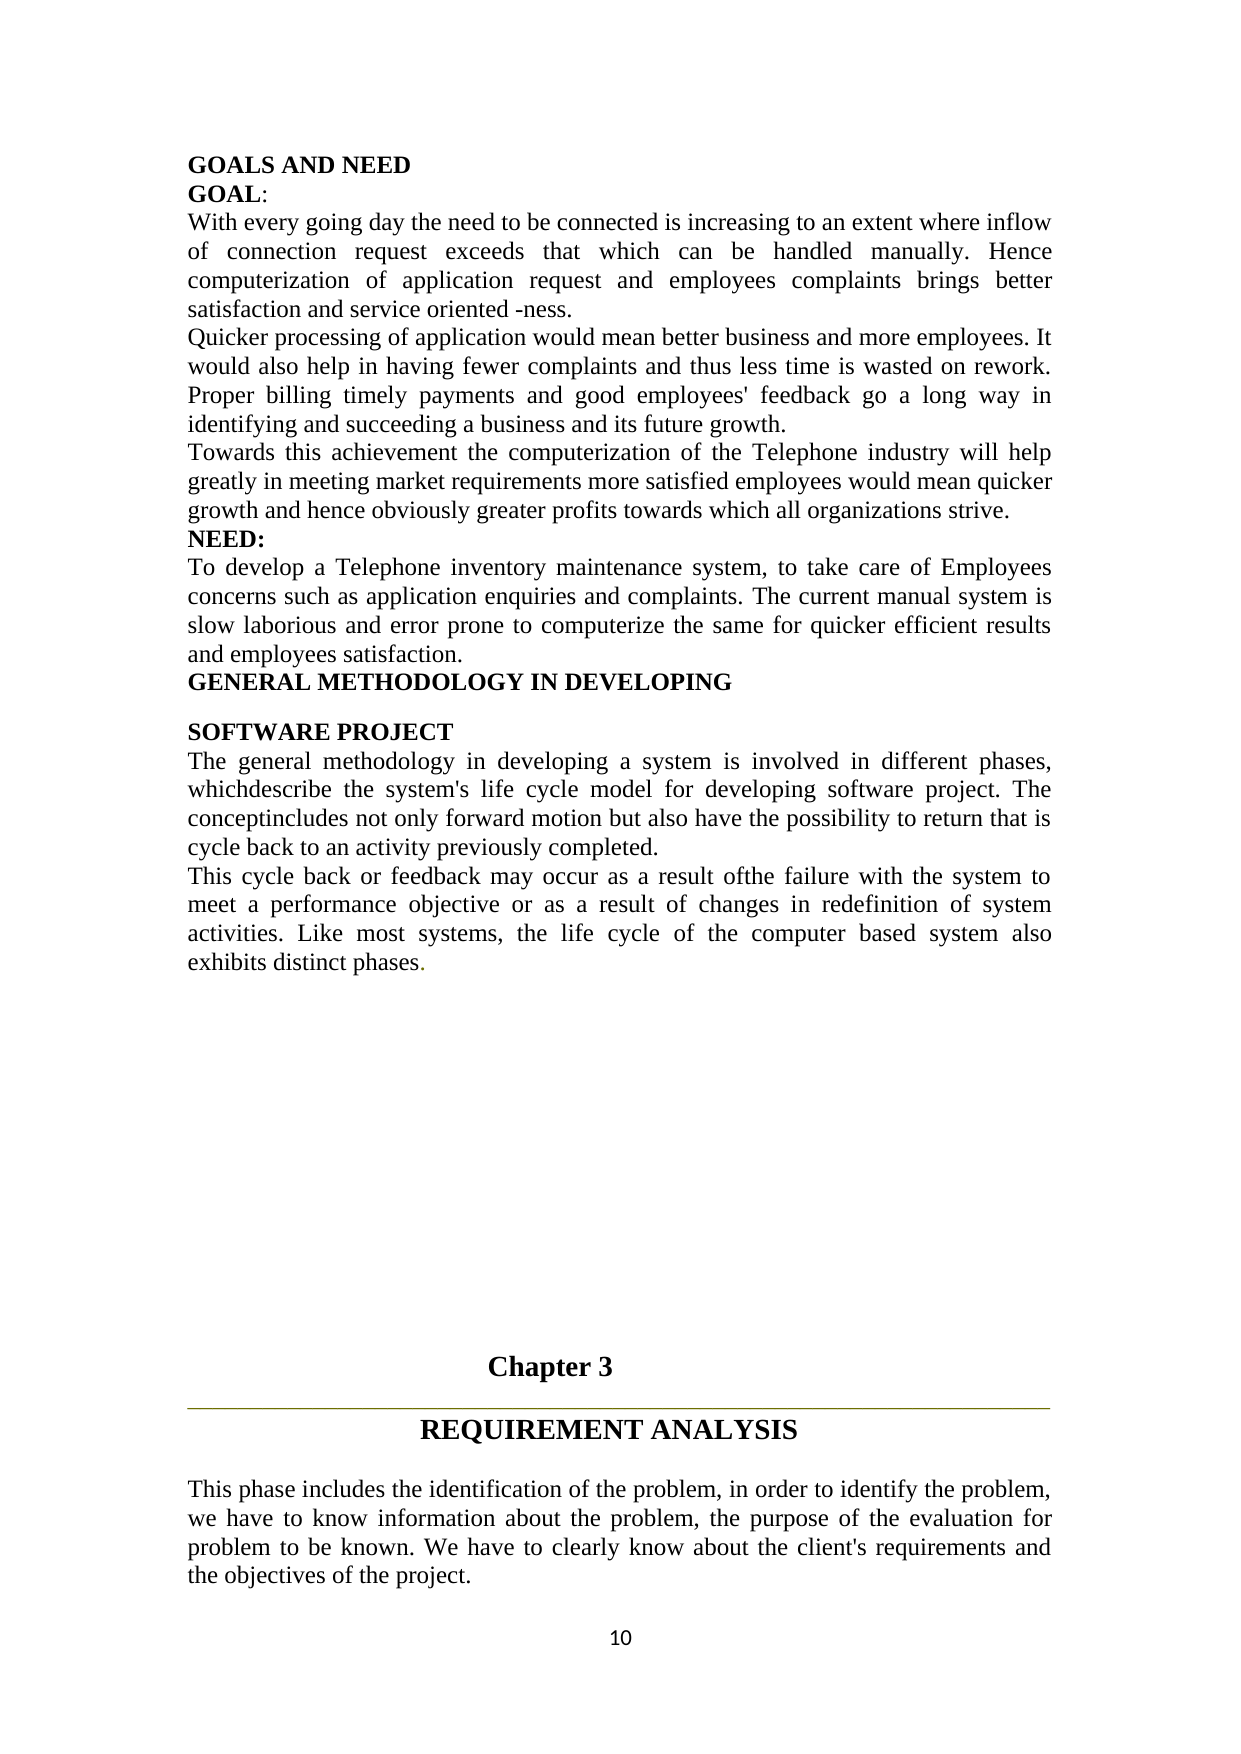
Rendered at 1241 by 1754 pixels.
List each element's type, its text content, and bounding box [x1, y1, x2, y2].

text This cycle back or feedback may occur as a result ofthe failure with the system to meet a performance objective or as a result of changes in redefinition of system activities. Like most systems, the life cycle of the computer based system also exhibits distinct phases. [187, 861, 1053, 976]
text With every going day the need to be connected is increasing to an extent where inflow of connection request exceeds that which can be handled manually. Hence computerization of application request and employees complaints brings better satisfaction and service oriented -ness. [187, 207, 1053, 322]
text GOALS AND NEED [187, 150, 1053, 179]
text SOFTWARE PROJECT [187, 717, 1053, 746]
text The general methodology in developing a system is involved in different phases, whichdescribe the system's life cycle model for developing software project. The conceptincludes not only forward motion but also have the possibility to return that is cycle back to an activity previously completed. [187, 746, 1053, 861]
text GENERAL METHODOLOGY IN DEVELOPING [187, 667, 1053, 696]
text Quicker processing of application would mean better business and more employees. It would also help in having fewer complaints and thus less time is wasted on rework. Proper billing timely payments and good employees' feedback go a long way in identifying and succeeding a business and its future growth. [187, 322, 1053, 437]
text REQUIREMENT ANALYSIS [337, 1412, 1053, 1445]
text GOAL: [187, 179, 1053, 207]
text To develop a Telephone inventory maintenance system, to take care of Employees concerns such as application enquiries and complaints. The current manual system is slow laborious and error prone to computerize the same for quicker efficient results and employees satisfaction. [187, 552, 1053, 667]
text NEED: [187, 524, 1053, 552]
text Chapter 3 [187, 1349, 1053, 1383]
text This phase includes the identification of the problem, in order to identify the problem, we have to know information about the problem, the purpose of the evaluation for problem to be known. We have to clearly know about the client's requirements and the objectives of the project. [187, 1474, 1053, 1589]
text Towards this achievement the computerization of the Telephone industry will help greatly in meeting market requirements more satisfied employees would mean quicker growth and hence obviously greater profits towards which all organizations strive. [187, 437, 1053, 524]
text _____________________________________________________________________ [187, 1383, 1053, 1412]
